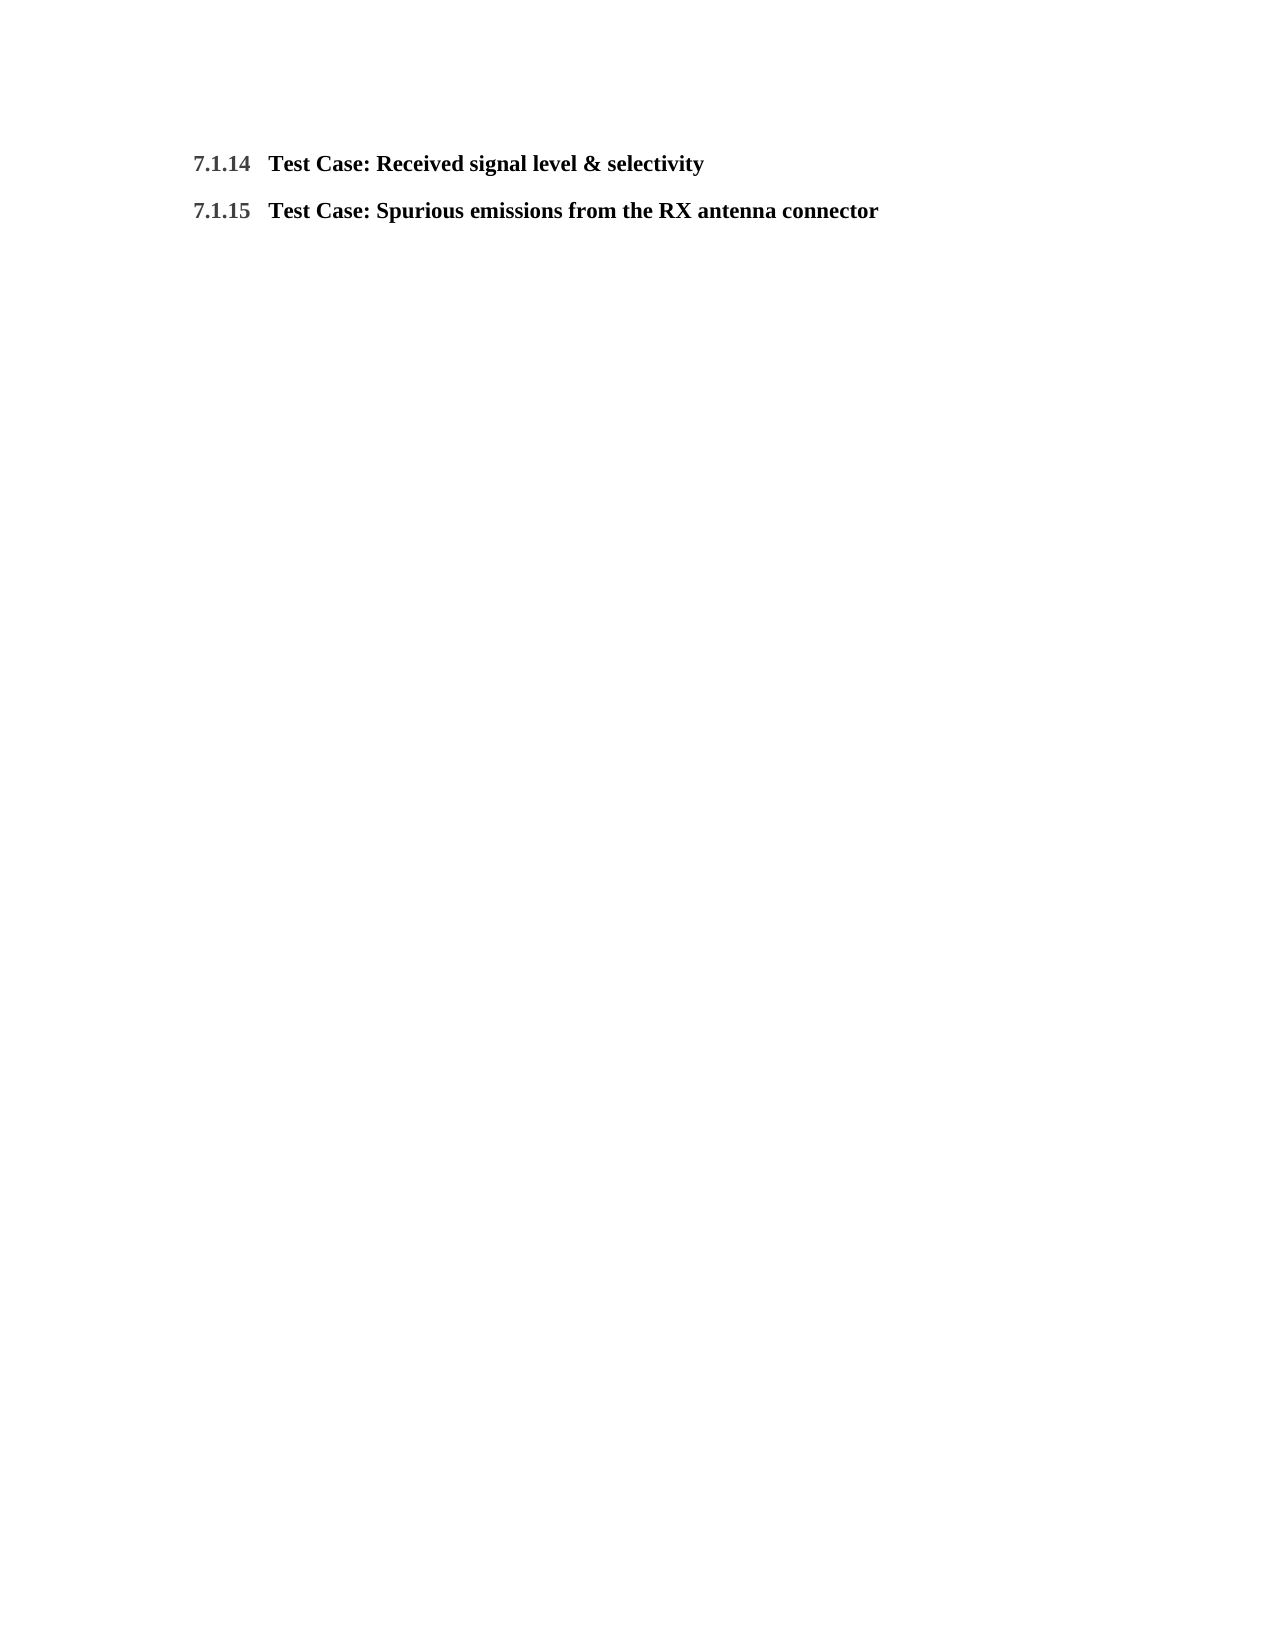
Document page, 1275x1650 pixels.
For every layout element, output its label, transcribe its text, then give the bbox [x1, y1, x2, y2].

subtitle Test Case: Received signal level & selectivity [193, 150, 1125, 176]
subtitle Test Case: Spurious emissions from the RX antenna connector [193, 197, 1125, 223]
